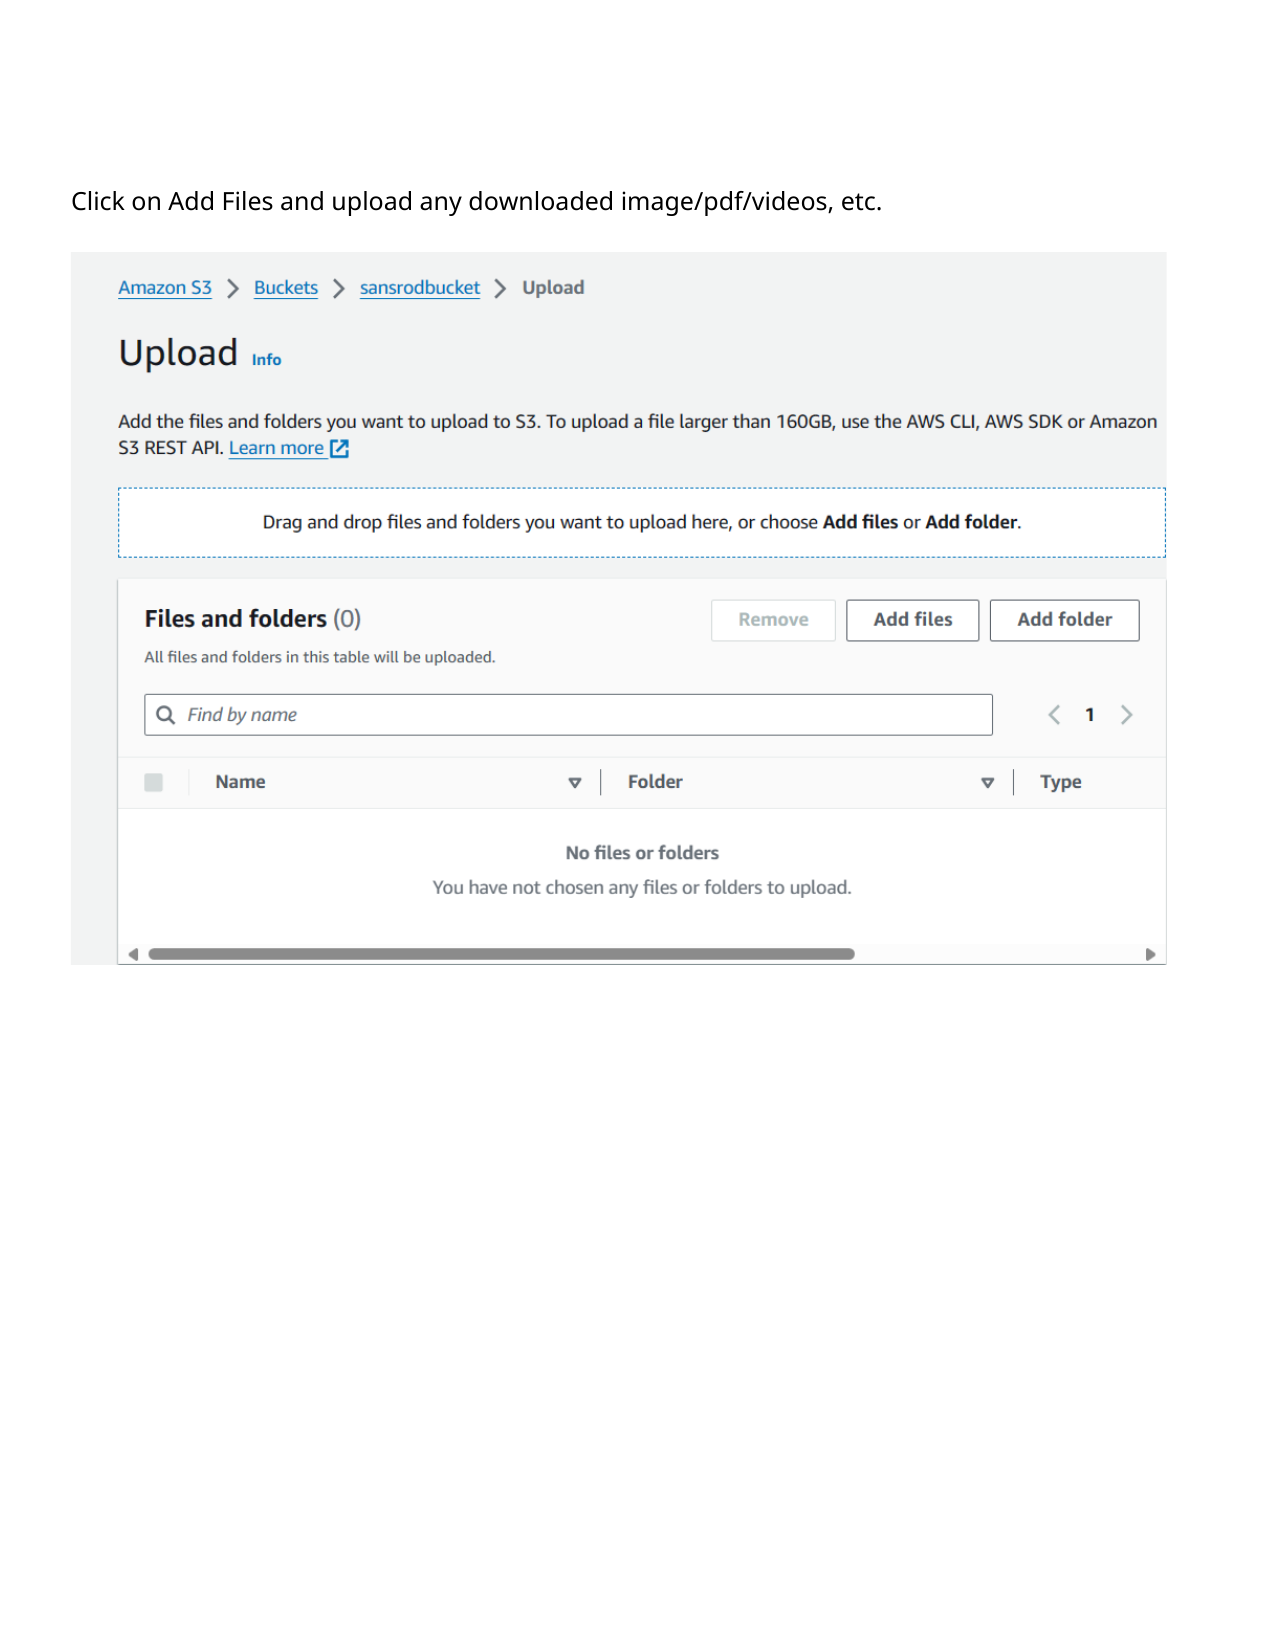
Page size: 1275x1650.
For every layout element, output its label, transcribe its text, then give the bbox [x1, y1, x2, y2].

text Click on Add Files and upload any downloaded image/pdf/videos, etc. [71, 184, 1167, 218]
picture [70, 252, 1167, 965]
